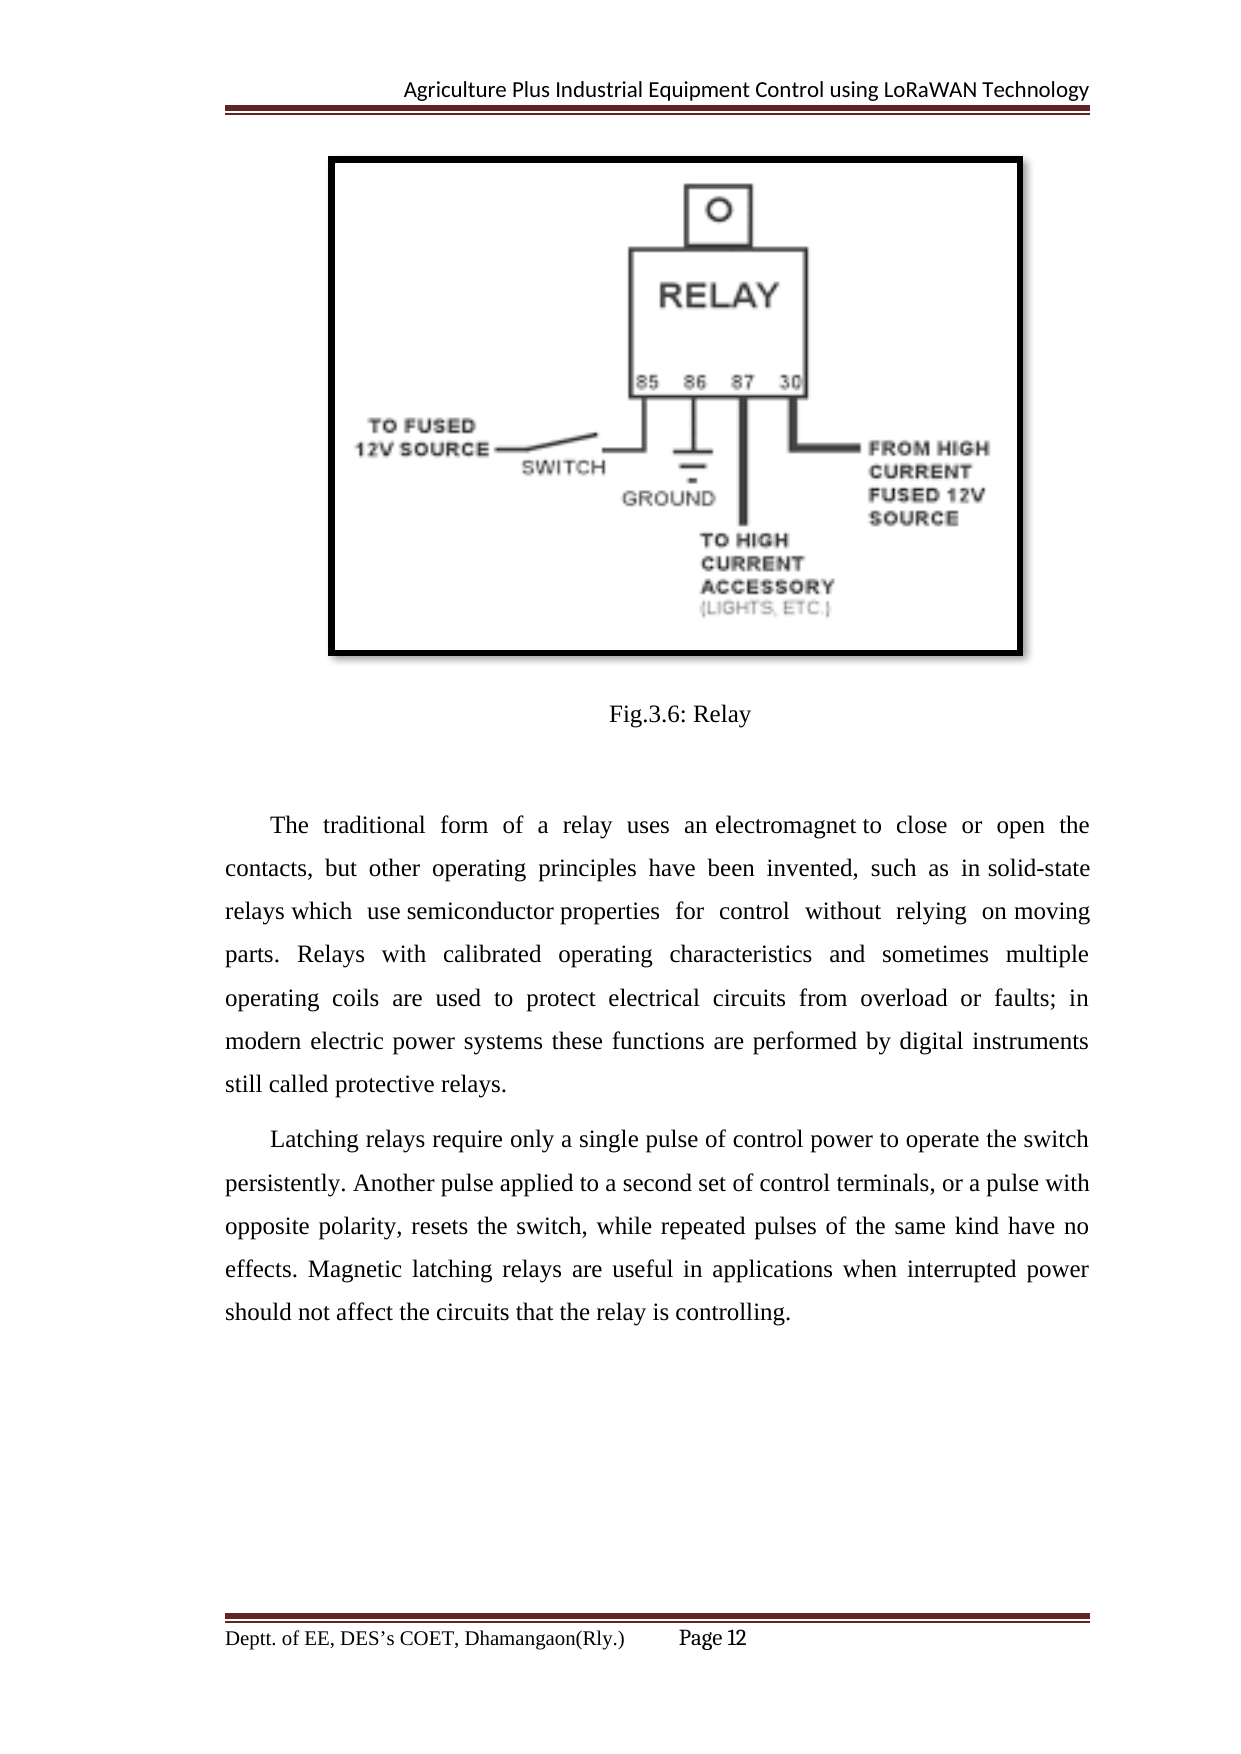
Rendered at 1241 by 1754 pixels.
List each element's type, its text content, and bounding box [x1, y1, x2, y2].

text Fig.3.6: Relay [225, 699, 1090, 728]
text Latching relays require only a single pulse of control power to operate the switch persistently. Another pulse applied to a second set of control terminals, or a pulse with opposite polarity, resets the switch, while repeated pulses of the same kind have no effects. Magnetic latching relays are useful in applications when interrupted power should not affect the circuits that the relay is controlling. [225, 1124, 1090, 1326]
text The traditional form of a relay uses an electromagnet to close or open the contacts, but other operating principles have been invented, such as in solid-state relays which use semiconductor properties for control without relying on moving parts. Relays with calibrated operating characteristics and sometimes multiple operating coils are used to protect electrical circuits from overload or faults; in modern electric power systems these functions are performed by digital instruments still called protective relays. [225, 810, 1090, 1098]
picture [335, 163, 1017, 650]
